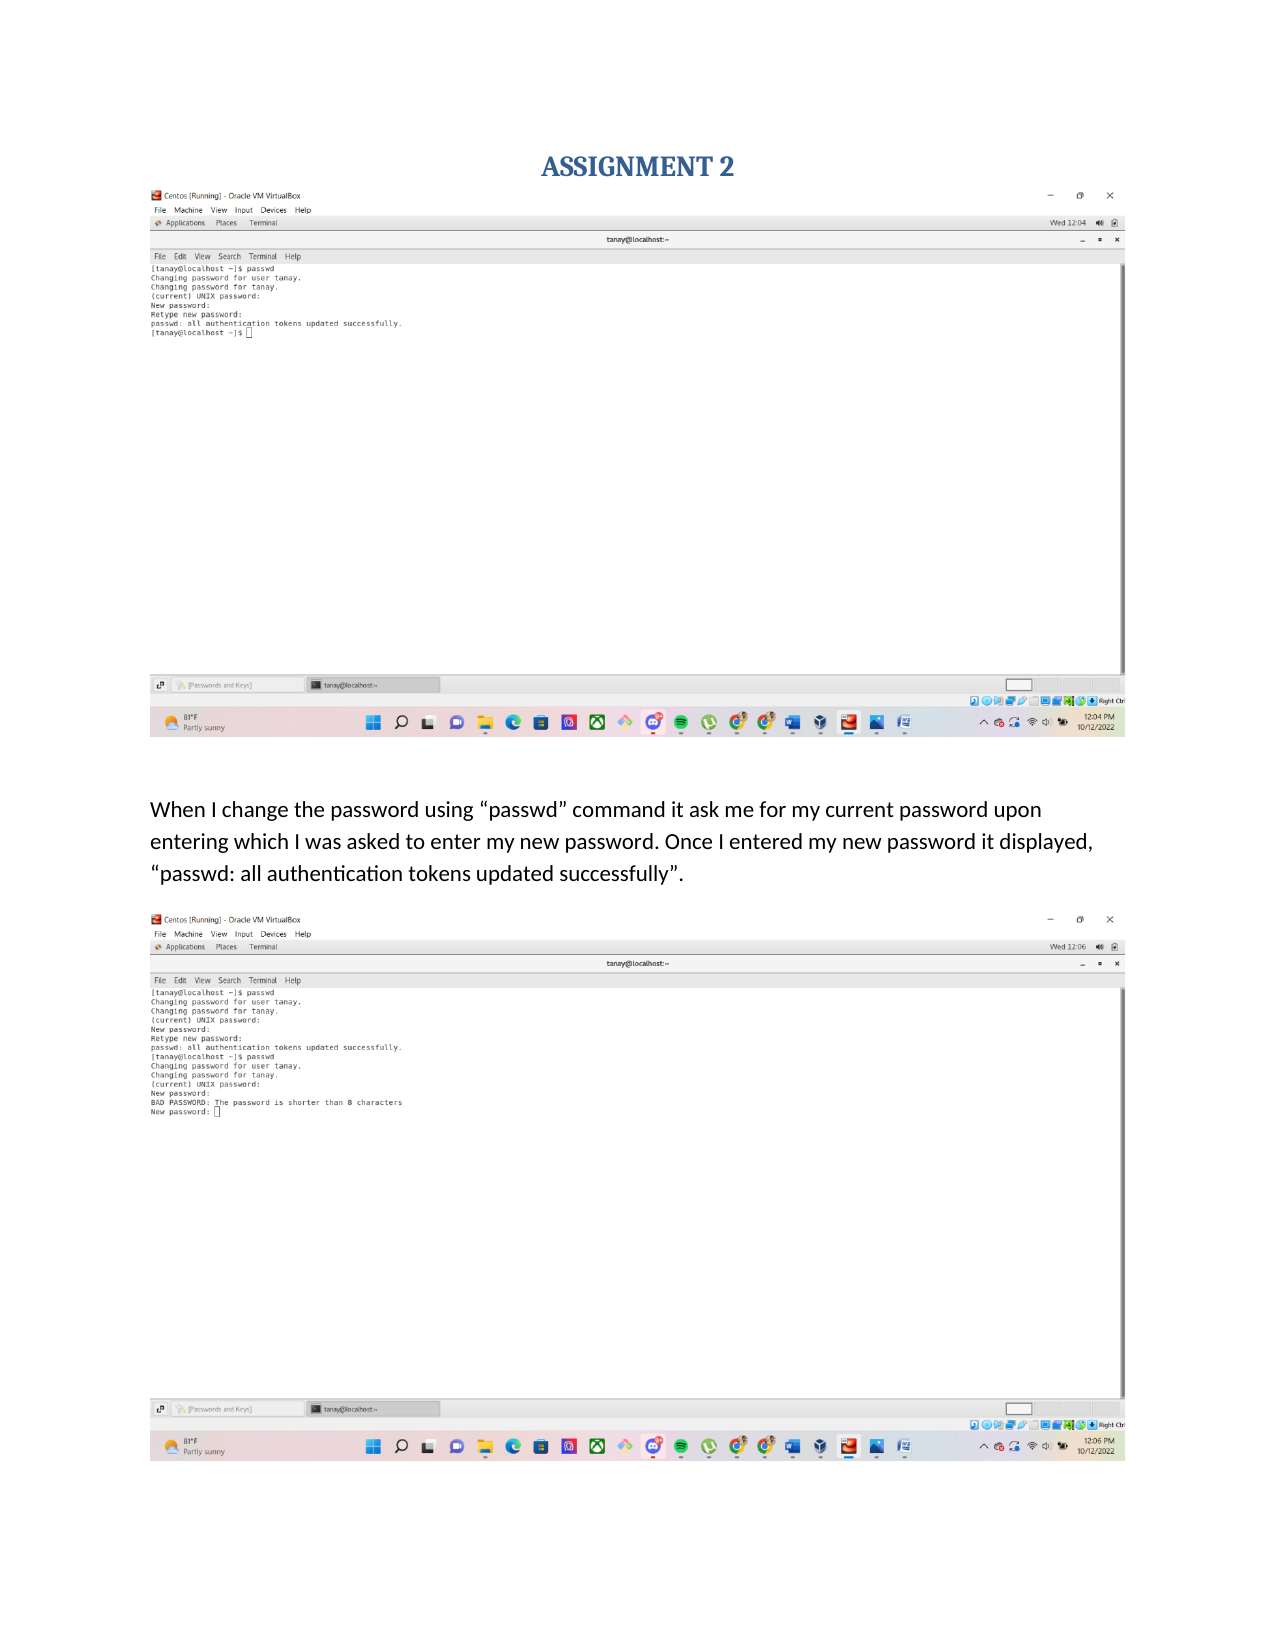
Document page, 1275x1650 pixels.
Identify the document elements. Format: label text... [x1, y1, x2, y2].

picture [150, 912, 1125, 1461]
picture [150, 188, 1125, 737]
text When I change the password using “passwd” command it ask me for my current password upon entering which I was asked to enter my new password. Once I entered my new password it displayed, “passwd: all authentication tokens updated successfully”. [150, 795, 1125, 887]
subtitle ASSIGNMENT 2 [150, 150, 1125, 188]
